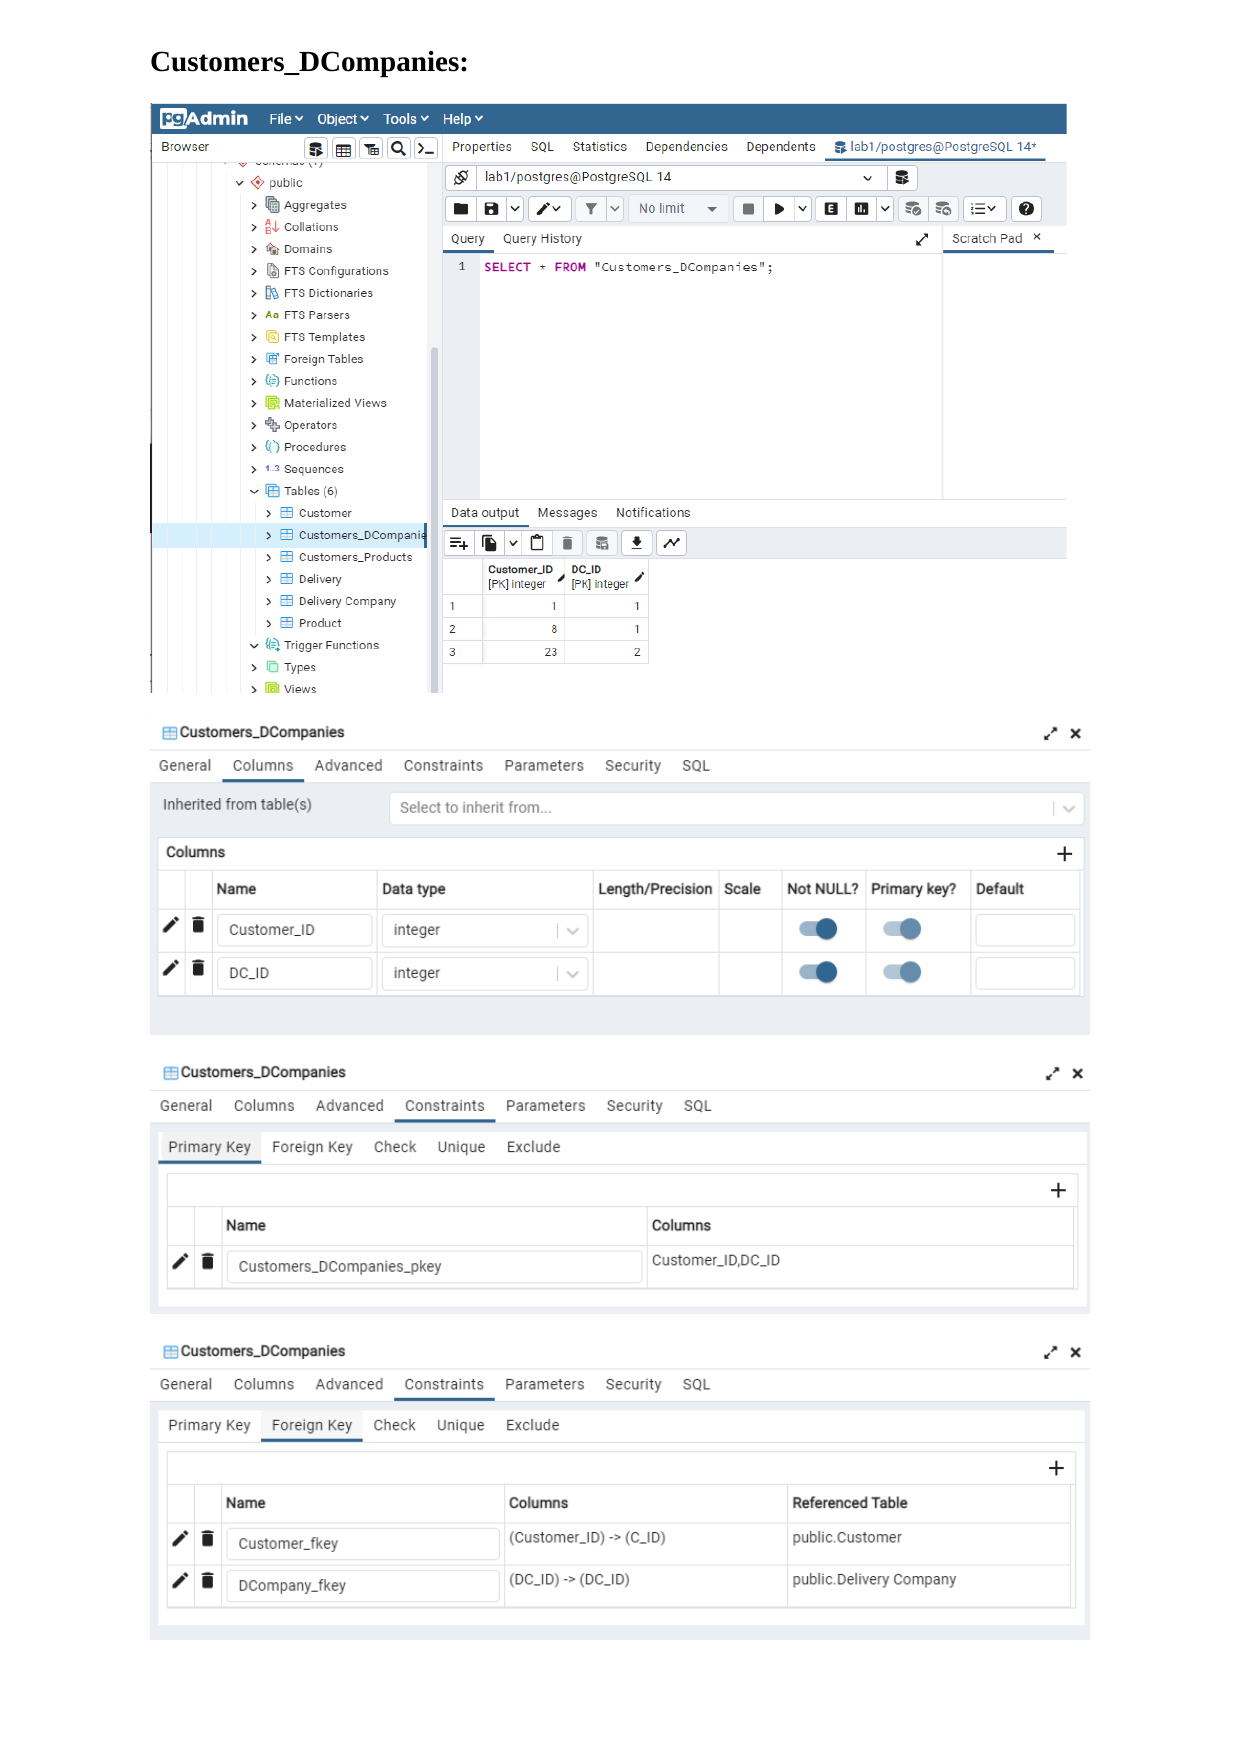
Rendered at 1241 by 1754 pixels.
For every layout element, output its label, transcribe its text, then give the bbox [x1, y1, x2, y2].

picture [150, 103, 1067, 693]
text Customers_DCompanies: [150, 44, 1090, 78]
picture [150, 1058, 1091, 1314]
picture [150, 717, 1091, 1035]
picture [150, 1337, 1091, 1640]
